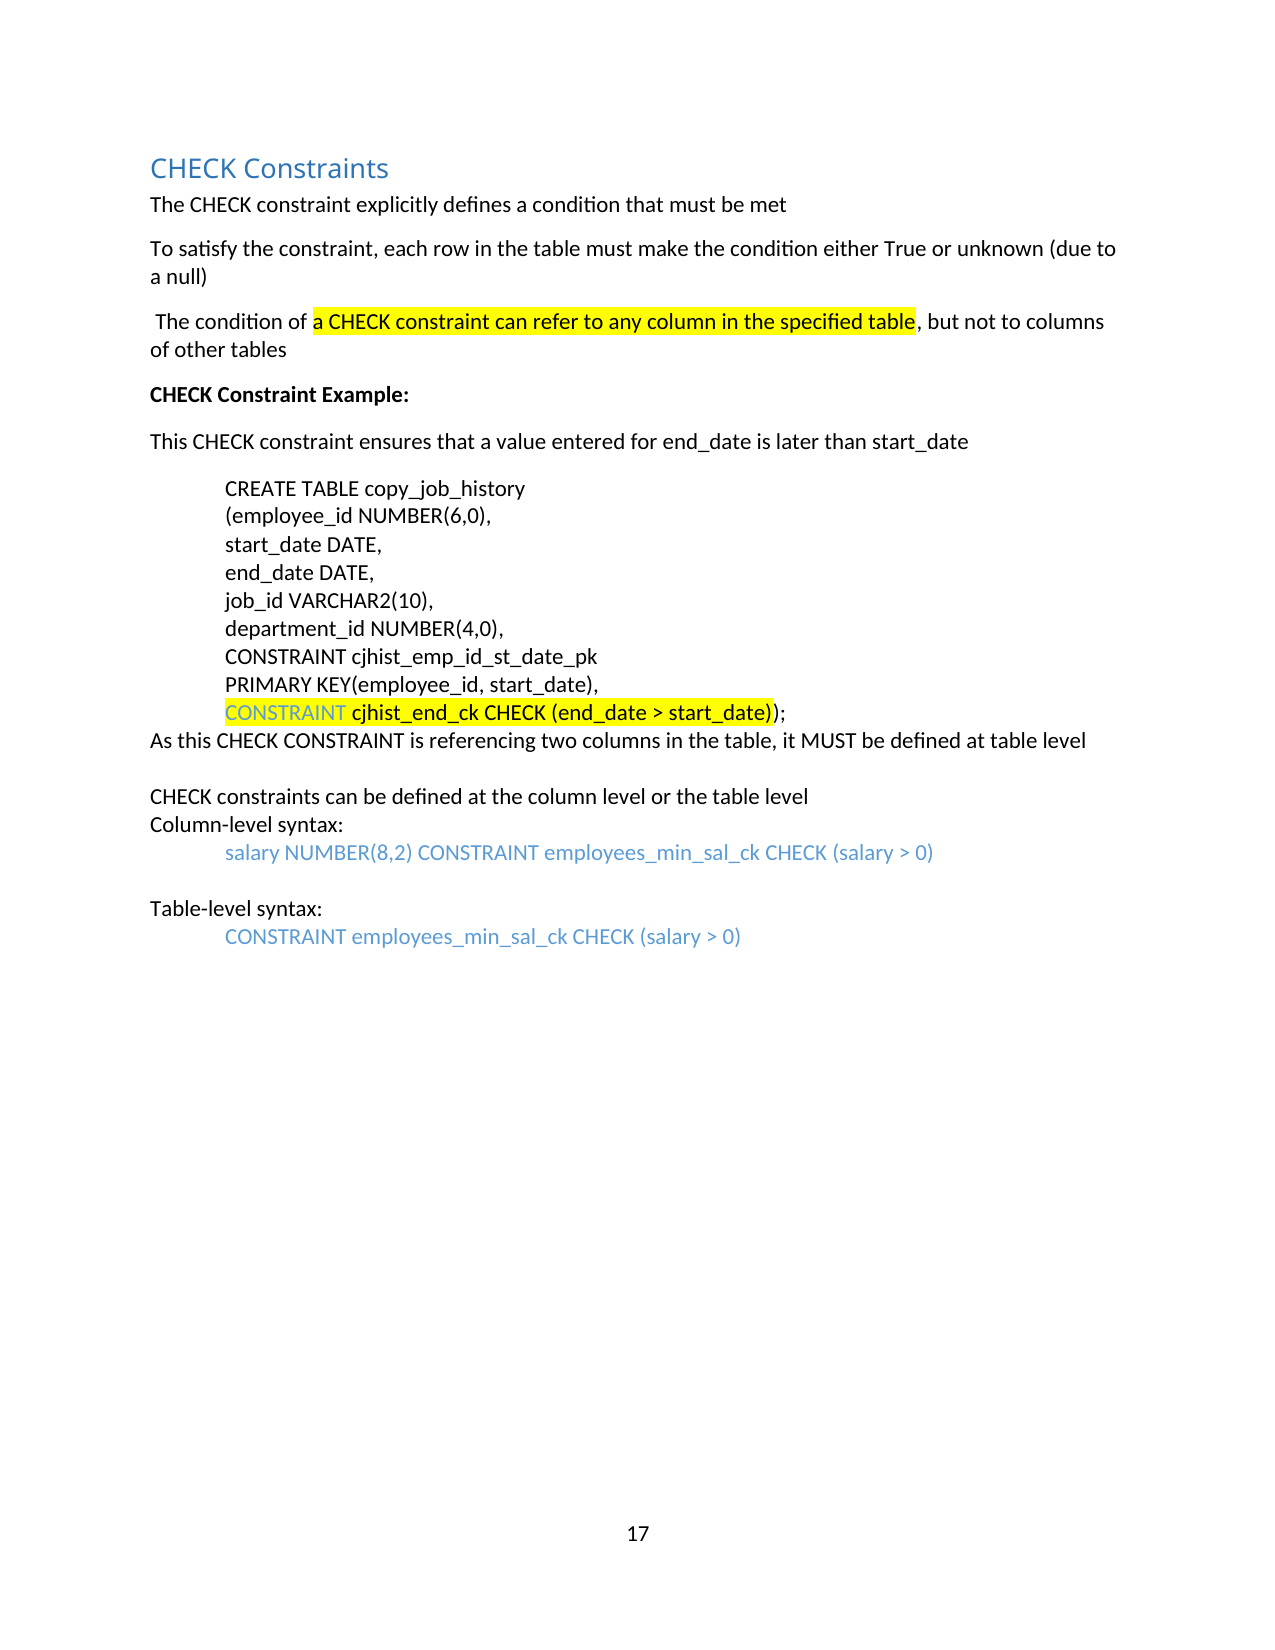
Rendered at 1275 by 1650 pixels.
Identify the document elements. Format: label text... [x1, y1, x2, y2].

text Table-level syntax: [150, 894, 1125, 922]
text CHECK constraints can be defined at the column level or the table level [150, 782, 1125, 810]
text As this CHECK CONSTRAINT is referencing two columns in the table, it MUST be defined at table level [150, 726, 1125, 754]
text Column-level syntax: [150, 810, 1125, 838]
text CREATE TABLE copy_job_history [225, 474, 1125, 502]
text The condition of a CHECK constraint can refer to any column in the specified table, but not to columns of other tables [150, 307, 1125, 363]
text PRIMARY KEY(employee_id, start_date), [225, 670, 1125, 698]
text To satisfy the constraint, each row in the table must make the condition either True or unknown (due to a null) [150, 234, 1125, 291]
text The CHECK constraint explicitly defines a condition that must be met [150, 190, 1125, 218]
text CHECK Constraint Example: [150, 380, 1125, 408]
text department_id NUMBER(4,0), [225, 614, 1125, 642]
text CONSTRAINT cjhist_end_ck CHECK (end_date > start_date)); [773, 698, 1125, 726]
text (employee_id NUMBER(6,0), [225, 502, 1125, 530]
text salary NUMBER(8,2) CONSTRAINT employees_min_sal_ck CHECK (salary > 0) [225, 838, 1125, 866]
text end_date DATE, [225, 558, 1125, 586]
subtitle CHECK Constraints [150, 150, 1125, 187]
text CONSTRAINT cjhist_emp_id_st_date_pk [225, 642, 1125, 670]
text This CHECK constraint ensures that a value entered for end_date is later than start_date [150, 427, 1125, 455]
text job_id VARCHAR2(10), [225, 586, 1125, 614]
text CONSTRAINT employees_min_sal_ck CHECK (salary > 0) [225, 922, 1125, 950]
text start_date DATE, [225, 530, 1125, 558]
